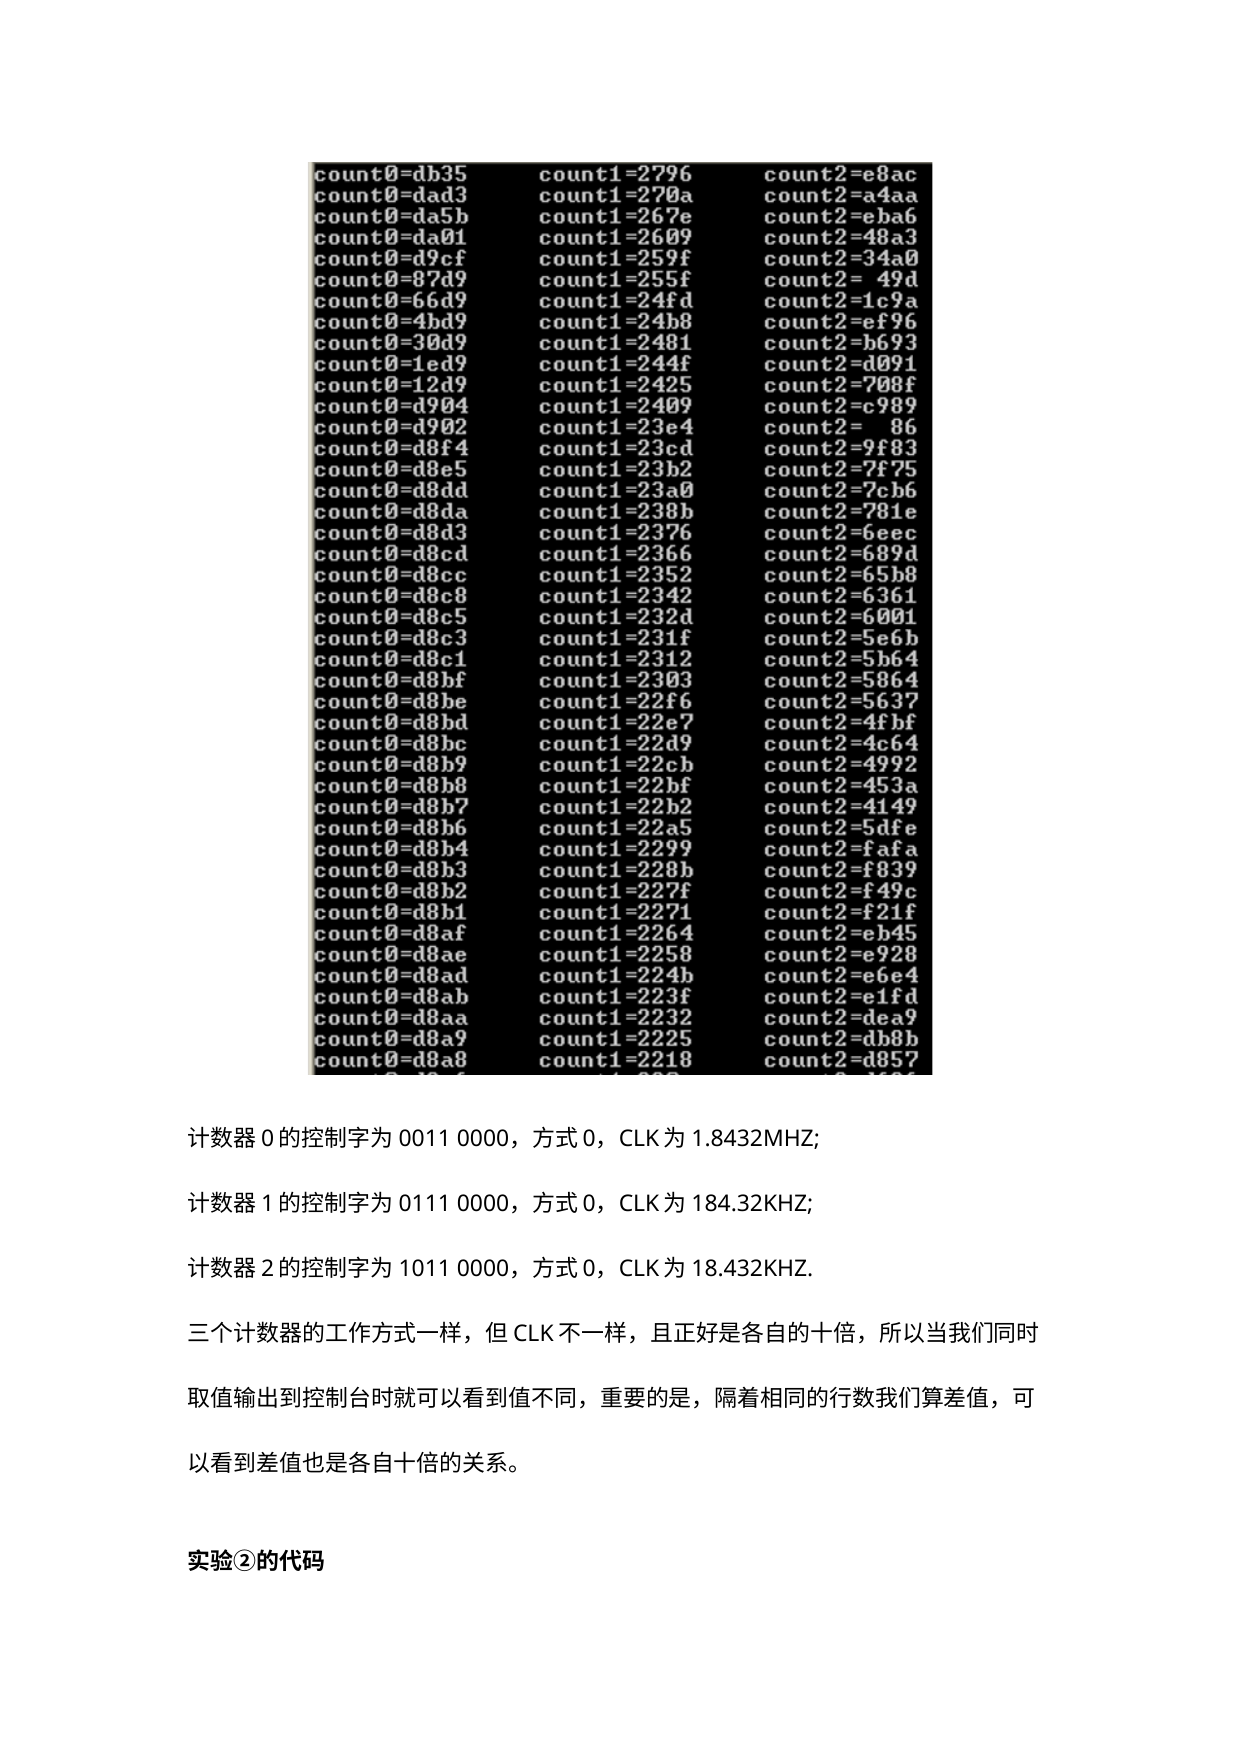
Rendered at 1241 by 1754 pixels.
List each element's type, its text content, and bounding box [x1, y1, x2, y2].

text 计数器2的控制字为 1011 0000，方式0，CLK为18.432KHZ. [187, 1234, 1053, 1299]
text 计数器0的控制字为 0011 0000，方式0，CLK为1.8432MHZ; [187, 1104, 1053, 1169]
picture [307, 162, 933, 1075]
text 计数器1的控制字为 0111 0000，方式0，CLK为184.32KHZ; [187, 1169, 1053, 1234]
text 实验②的代码 [187, 1527, 1053, 1592]
text 三个计数器的工作方式一样，但CLK不一样，且正好是各自的十倍，所以当我们同时取值输出到控制台时就可以看到值不同，重要的是，隔着相同的行数我们算差值，可以看到差值也是各自十倍的关系。 [187, 1299, 1053, 1494]
